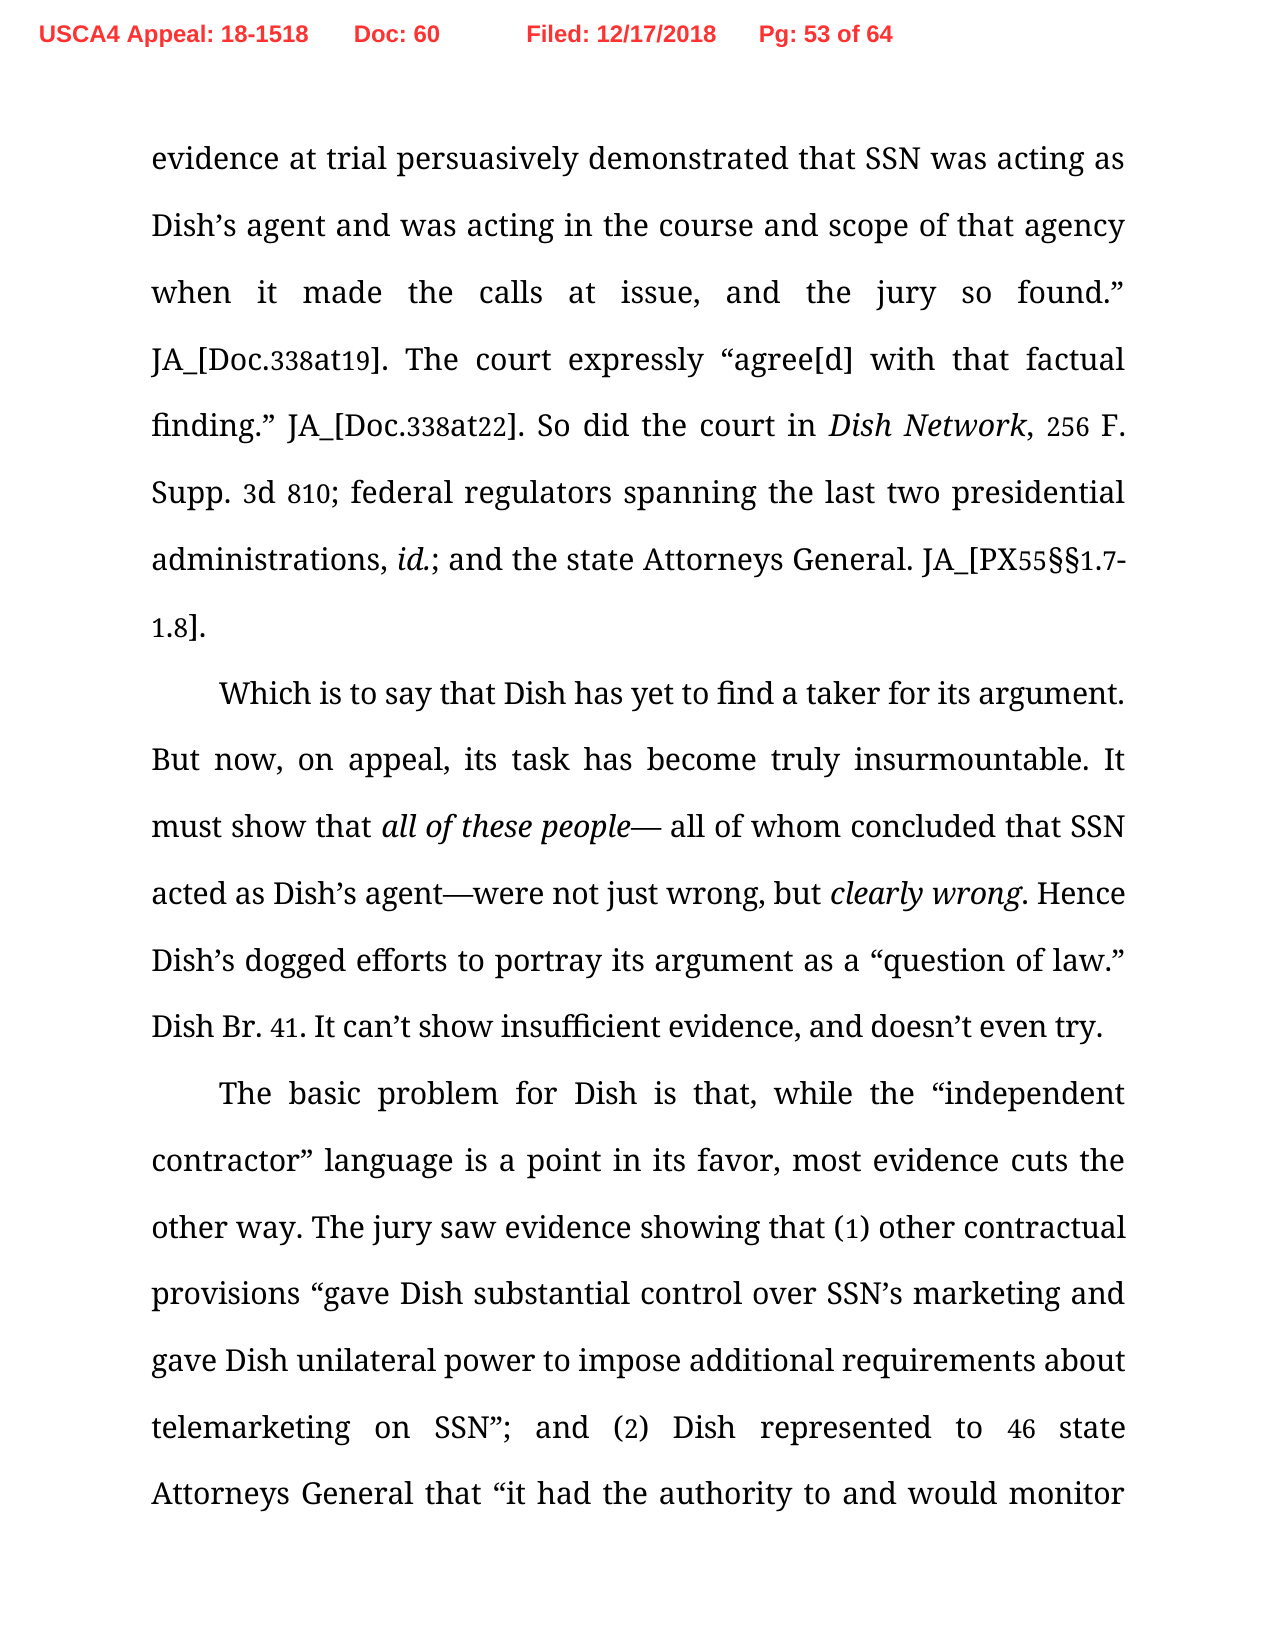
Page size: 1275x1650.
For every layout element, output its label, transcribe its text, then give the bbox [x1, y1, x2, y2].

text USCA4 Appeal: 18-1518 Doc: 60 Filed: 12/17/2018 Pg: 53 of 64 [38, 20, 1148, 48]
text Which is to say that Dish has yet to find a taker for its argument. But now, on appeal, its task has become truly insurmountable. It must show that all of these people— all of whom concluded that SSN acted as Dish’s agent—were not just wrong, but clearly wrong. Hence Dish’s dogged efforts to portray its argument as a “question of law.” Dish Br. 41. It can’t show insufficient evidence, and doesn’t even try. [151, 651, 1126, 1051]
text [151, 1051, 1126, 1518]
text evidence at trial persuasively demonstrated that SSN was acting as Dish’s agent and was acting in the course and scope of that agency when it made the calls at issue, and the jury so found.” JA_[Doc.338at19]. The court expressly “agree[d] with that factual finding.” JA_[Doc.338at22]. So did the court in Dish Network, 256 F. Supp. 3d 810; federal regulators spanning the last two presidential administrations, id.; and the state Attorneys General. JA_[PX55§§1.7-1.8]. [151, 116, 1126, 651]
